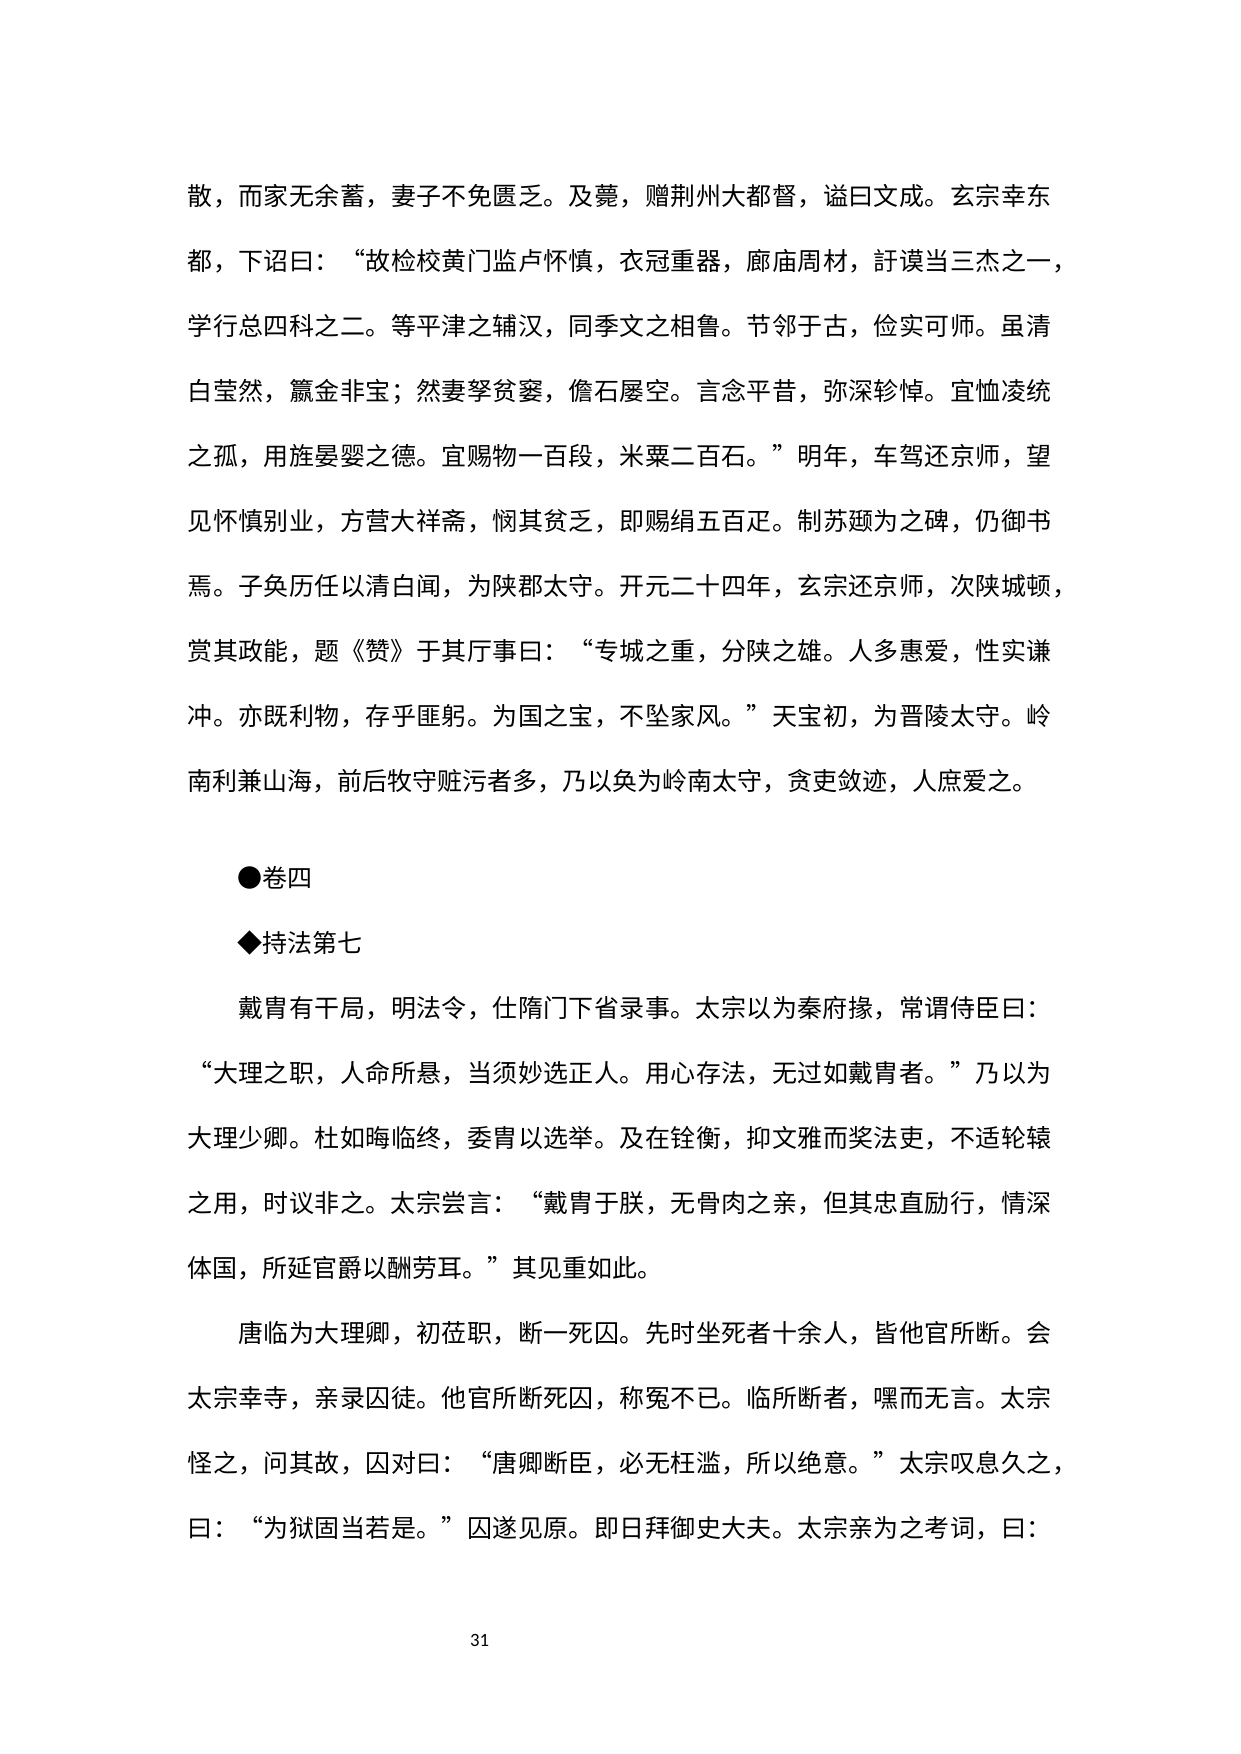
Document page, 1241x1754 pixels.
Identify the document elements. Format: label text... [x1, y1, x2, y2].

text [187, 1299, 1053, 1559]
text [187, 162, 1053, 812]
text 戴胄有干局，明法令，仕隋门下省录事。太宗以为秦府掾，常谓侍臣曰：“大理之职，人命所悬，当须妙选正人。用心存法，无过如戴胄者。”乃以为大理少卿。杜如晦临终，委胄以选举。及在铨衡，抑文雅而奖法吏，不适轮辕之用，时议非之。太宗尝言：“戴胄于朕，无骨肉之亲，但其忠直励行，情深体国，所延官爵以酬劳耳。”其见重如此。 [187, 974, 1053, 1299]
text ◆持法第七 [187, 909, 1053, 974]
text ●卷四 [187, 844, 1053, 909]
